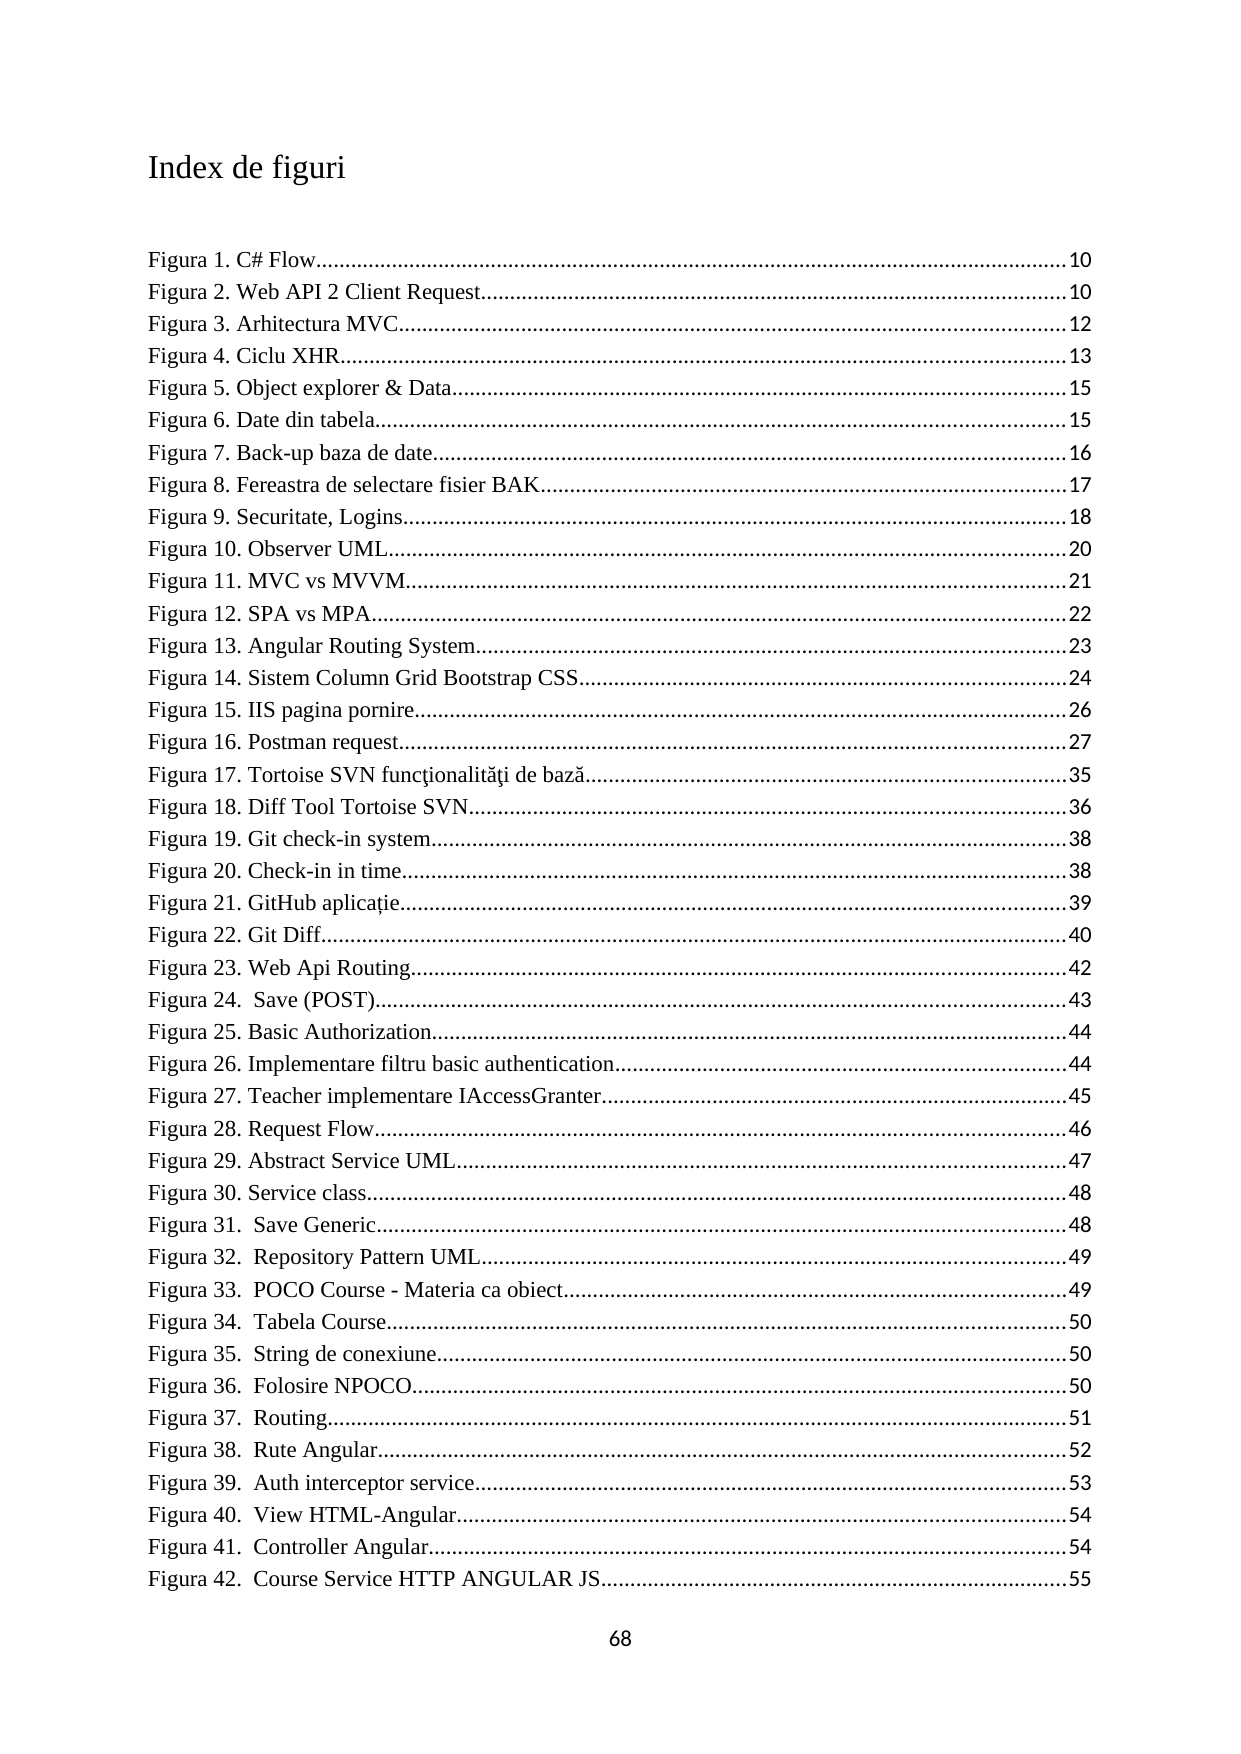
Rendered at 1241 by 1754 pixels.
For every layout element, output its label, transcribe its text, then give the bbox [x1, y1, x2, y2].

text Figura 28. Request Flow 46 [148, 1114, 1093, 1142]
text Figura 20. Check-in in time 38 [148, 856, 1093, 884]
text Figura 23. Web Api Routing 42 [148, 953, 1093, 981]
text Figura 36. Folosire NPOCO 50 [148, 1371, 1093, 1399]
text Figura 3. Arhitectura MVC 12 [148, 309, 1093, 337]
text Figura 25. Basic Authorization 44 [148, 1017, 1093, 1045]
text Figura 32. Repository Pattern UML 49 [148, 1242, 1093, 1271]
text Figura 1. C# Flow 10 [148, 245, 1093, 273]
text Figura 30. Service class 48 [148, 1178, 1093, 1206]
text Figura 42. Course Service HTTP ANGULAR JS 55 [148, 1564, 1093, 1592]
text Index de figuri [148, 148, 1093, 186]
text Figura 18. Diff Tool Tortoise SVN 36 [148, 792, 1093, 820]
text Figura 19. Git check-in system 38 [148, 824, 1093, 852]
text Figura 26. Implementare filtru basic authentication 44 [148, 1049, 1093, 1077]
text Figura 40. View HTML-Angular 54 [148, 1500, 1093, 1528]
text Figura 14. Sistem Column Grid Bootstrap CSS 24 [148, 663, 1093, 691]
text Figura 34. Tabela Course 50 [148, 1307, 1093, 1335]
text Figura 17. Tortoise SVN funcţionalităţi de bază 35 [148, 760, 1093, 788]
text Figura 31. Save Generic 48 [148, 1210, 1093, 1238]
text Figura 22. Git Diff 40 [148, 921, 1093, 949]
text Figura 29. Abstract Service UML 47 [148, 1146, 1093, 1174]
text Figura 16. Postman request 27 [148, 727, 1093, 756]
text Figura 27. Teacher implementare IAccessGranter 45 [148, 1082, 1093, 1109]
text Figura 9. Securitate, Logins 18 [148, 502, 1093, 530]
text Figura 5. Object explorer & Data 15 [148, 373, 1093, 401]
text Figura 10. Observer UML 20 [148, 534, 1093, 562]
text Figura 41. Controller Angular 54 [148, 1532, 1093, 1560]
text Figura 15. IIS pagina pornire 26 [148, 695, 1093, 723]
text Figura 11. MVC vs MVVM 21 [148, 567, 1093, 594]
text Figura 4. Ciclu XHR 13 [148, 341, 1093, 369]
text Figura 24. Save (POST) 43 [148, 985, 1093, 1013]
text Figura 13. Angular Routing System 23 [148, 631, 1093, 659]
text Figura 12. SPA vs MPA 22 [148, 599, 1093, 627]
text Figura 21. GitHub aplicație 39 [148, 888, 1093, 916]
text Figura 35. String de conexiune 50 [148, 1339, 1093, 1367]
text Figura 37. Routing 51 [148, 1403, 1093, 1431]
text Figura 38. Rute Angular 52 [148, 1436, 1093, 1464]
text Figura 8. Fereastra de selectare fisier BAK 17 [148, 470, 1093, 498]
text Figura 2. Web API 2 Client Request 10 [148, 277, 1093, 305]
text Figura 7. Back-up baza de date 16 [148, 438, 1093, 466]
text Figura 39. Auth interceptor service 53 [148, 1468, 1093, 1496]
text Figura 6. Date din tabela 15 [148, 406, 1093, 434]
text Figura 33. POCO Course - Materia ca obiect 49 [148, 1275, 1093, 1303]
